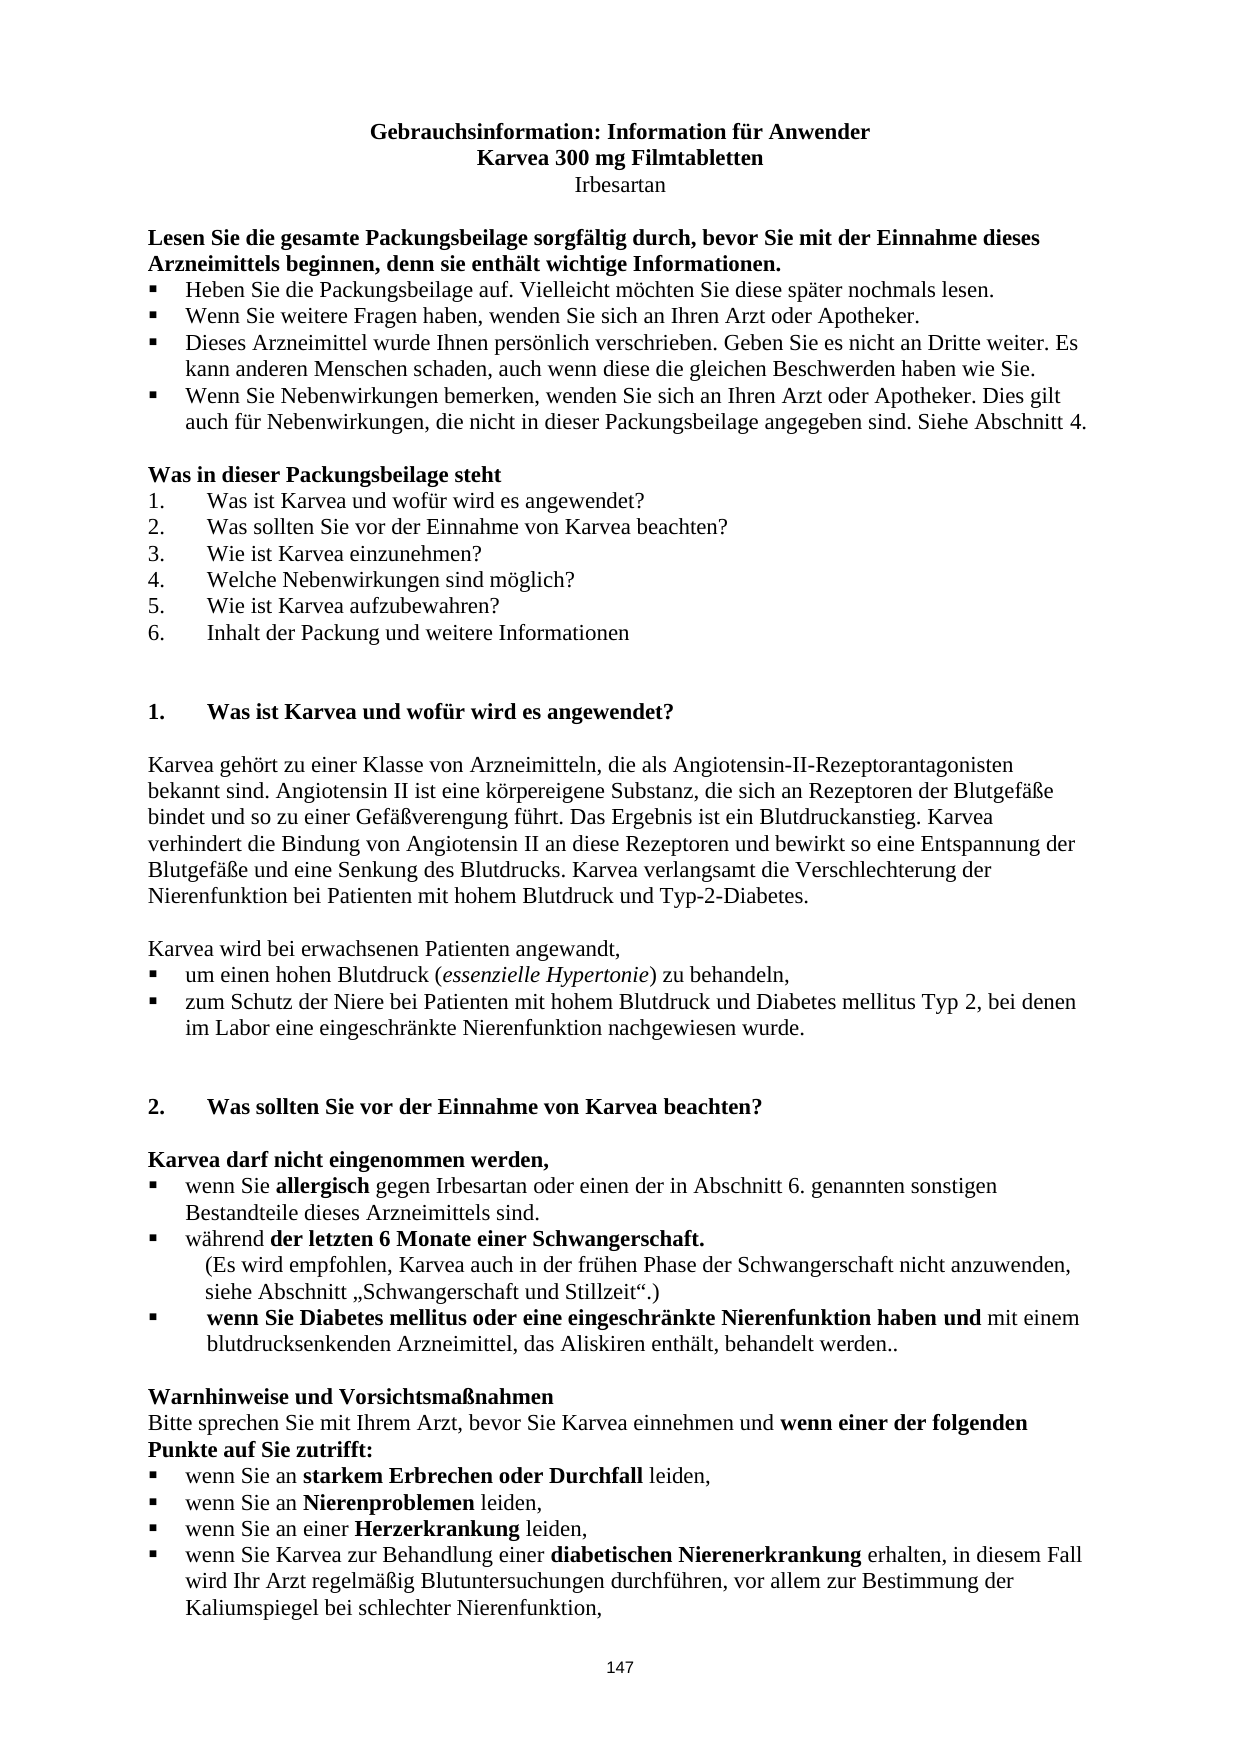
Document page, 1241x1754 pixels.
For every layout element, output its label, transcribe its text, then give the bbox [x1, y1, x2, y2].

text 4. Welche Nebenwirkungen sind möglich? [148, 566, 1093, 592]
title Irbesartan [148, 171, 1093, 197]
text 5. Wie ist Karvea aufzubewahren? [148, 592, 1093, 619]
text Wenn Sie Nebenwirkungen bemerken, wenden Sie sich an Ihren Arzt oder Apotheker. Dies gilt auch für Nebenwirkungen, die nicht in dieser Packungsbeilage angegeben sind. Siehe Abschnitt 4. [148, 382, 1093, 434]
subtitle 2. Was sollten Sie vor der Einnahme von Karvea beachten? [148, 1093, 1093, 1119]
text 1. Was ist Karvea und wofür wird es angewendet? [148, 487, 1093, 513]
list wenn Sie Diabetes mellitus oder eine eingeschränkte Nierenfunktion haben und mit einem blutdrucksenkenden Arzneimittel, das Aliskiren enthält, behandelt werden.. [148, 1304, 1093, 1357]
subtitle 1. Was ist Karvea und wofür wird es angewendet? [148, 698, 1093, 724]
text Bitte sprechen Sie mit Ihrem Arzt, bevor Sie Karvea einnehmen und wenn einer der folgenden Punkte auf Sie zutrifft: [148, 1409, 1093, 1462]
subtitle Lesen Sie die gesamte Packungsbeilage sorgfältig durch, bevor Sie mit der Einnahme dieses Arzneimittels beginnen, denn sie enthält wichtige Informationen. [148, 223, 1093, 276]
subtitle Karvea darf nicht eingenommen werden, [148, 1146, 1093, 1172]
title Gebrauchsinformation: Information für Anwender [148, 118, 1093, 144]
text Warnhinweise und Vorsichtsmaßnahmen [148, 1383, 1093, 1409]
text um einen hohen Blutdruck (essenzielle Hypertonie) zu behandeln, [148, 961, 1093, 988]
subtitle Was in dieser Packungsbeilage steht [148, 461, 1093, 487]
text wenn Sie an starkem Erbrechen oder Durchfall leiden, [148, 1462, 1093, 1488]
text (Es wird empfohlen, Karvea auch in der frühen Phase der Schwangerschaft nicht anzuwenden, siehe Abschnitt „Schwangerschaft und Stillzeit“.) [205, 1251, 1093, 1304]
text Karvea wird bei erwachsenen Patienten angewandt, [148, 935, 1093, 961]
text wenn Sie Karvea zur Behandlung einer diabetischen Nierenerkrankung erhalten, in diesem Fall wird Ihr Arzt regelmäßig Blutuntersuchungen durchführen, vor allem zur Bestimmung der Kaliumspiegel bei schlechter Nierenfunktion, [148, 1541, 1093, 1620]
text wenn Sie allergisch gegen Irbesartan oder einen der in Abschnitt 6. genannten sonstigen Bestandteile dieses Arzneimittels sind. [148, 1172, 1093, 1225]
text Wenn Sie weitere Fragen haben, wenden Sie sich an Ihren Arzt oder Apotheker. [148, 303, 1093, 329]
text 3. Wie ist Karvea einzunehmen? [148, 540, 1093, 566]
text wenn Sie an einer Herzerkrankung leiden, [148, 1515, 1093, 1541]
title Karvea 300 mg Filmtabletten [148, 144, 1093, 171]
text während der letzten 6 Monate einer Schwangerschaft. [148, 1225, 1093, 1251]
text Karvea gehört zu einer Klasse von Arzneimitteln, die als Angiotensin-II-Rezeptorantagonisten bekannt sind. Angiotensin II ist eine körpereigene Substanz, die sich an Rezeptoren der Blutgefäße bindet und so zu einer Gefäßverengung führt. Das Ergebnis ist ein Blutdruckanstieg. Karvea verhindert die Bindung von Angiotensin II an diese Rezeptoren und bewirkt so eine Entspannung der Blutgefäße und eine Senkung des Blutdrucks. Karvea verlangsamt die Verschlechterung der Nierenfunktion bei Patienten mit hohem Blutdruck und Typ-2-Diabetes. [148, 751, 1093, 909]
text Heben Sie die Packungsbeilage auf. Vielleicht möchten Sie diese später nochmals lesen. [148, 276, 1093, 303]
text Dieses Arzneimittel wurde Ihnen persönlich verschrieben. Geben Sie es nicht an Dritte weiter. Es kann anderen Menschen schaden, auch wenn diese die gleichen Beschwerden haben wie Sie. [148, 329, 1093, 382]
text 6. Inhalt der Packung und weitere Informationen [148, 619, 1093, 645]
text zum Schutz der Niere bei Patienten mit hohem Blutdruck und Diabetes mellitus Typ 2, bei denen im Labor eine eingeschränkte Nierenfunktion nachgewiesen wurde. [148, 988, 1093, 1041]
text wenn Sie an Nierenproblemen leiden, [148, 1488, 1093, 1515]
text 2. Was sollten Sie vor der Einnahme von Karvea beachten? [148, 513, 1093, 540]
